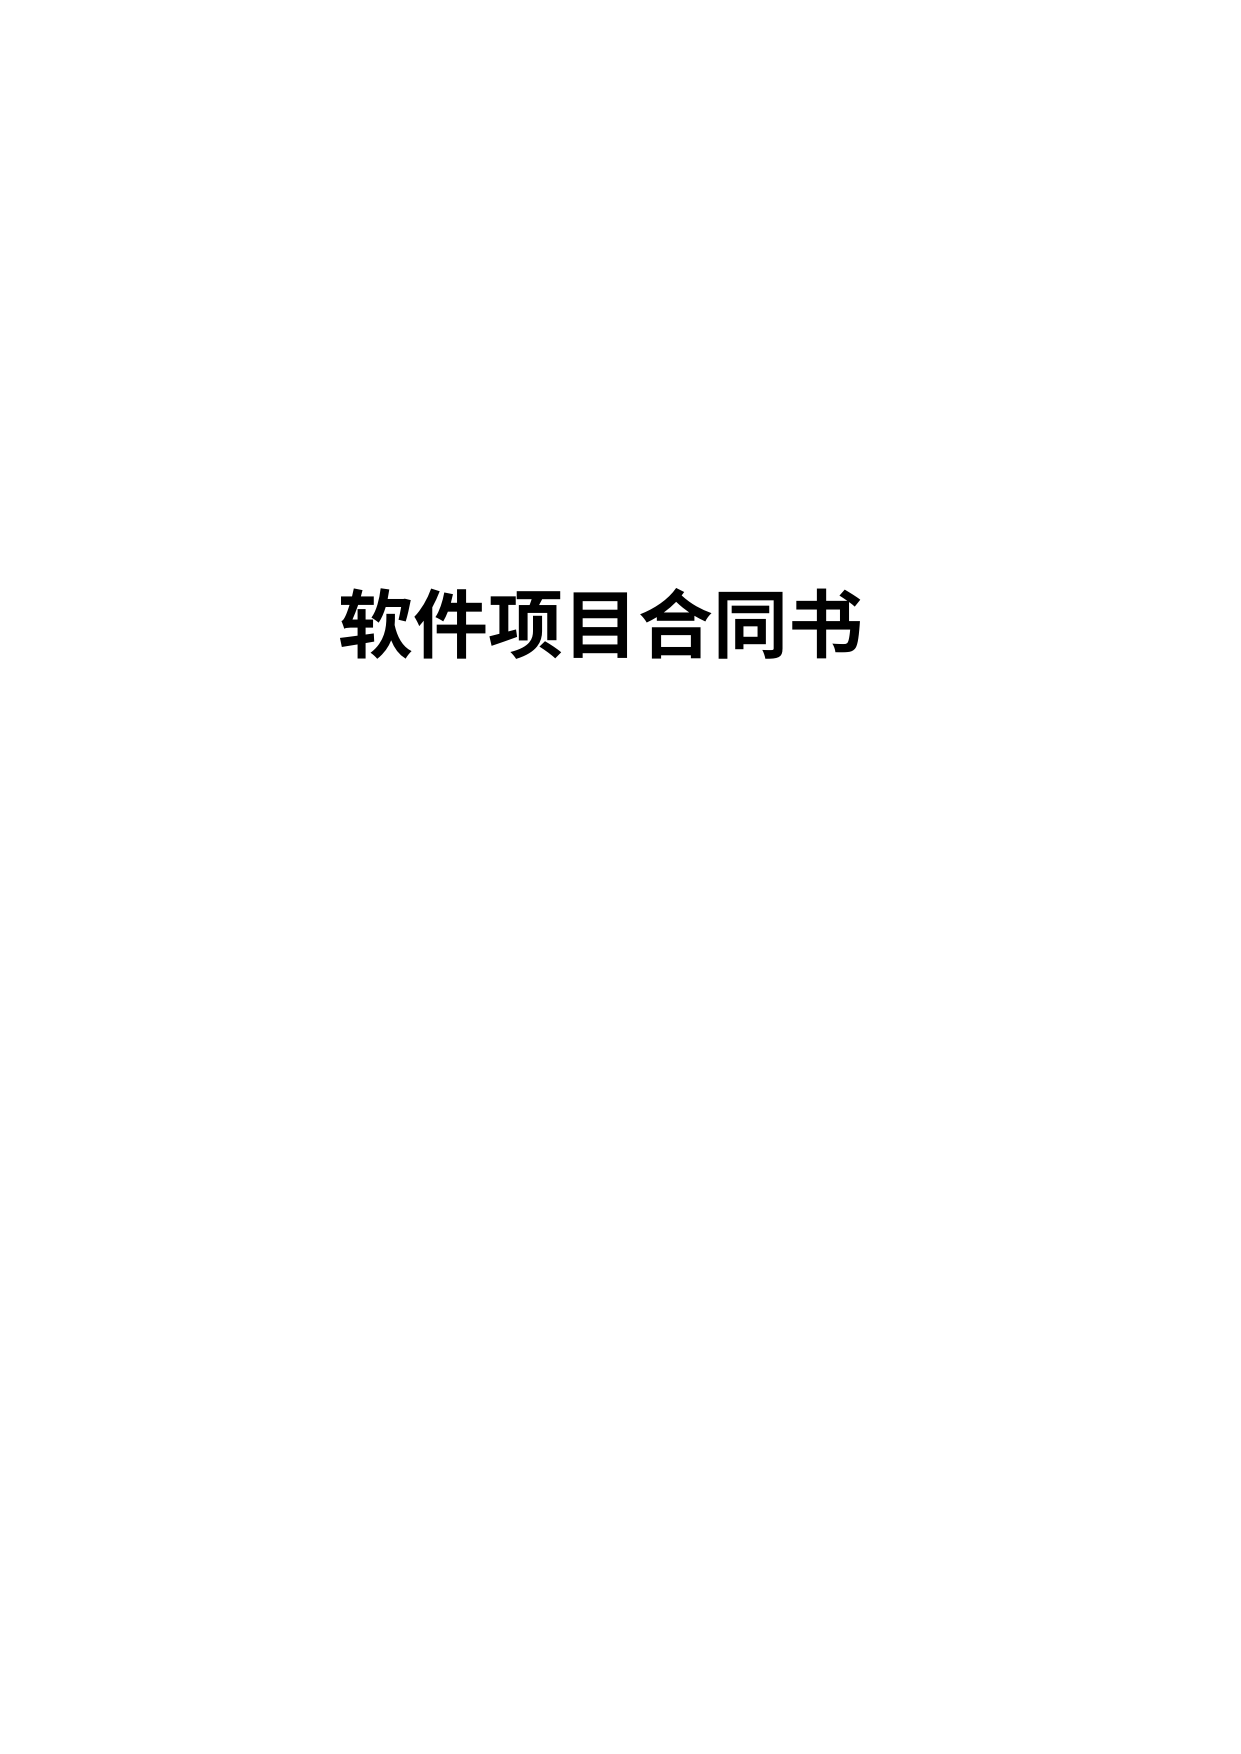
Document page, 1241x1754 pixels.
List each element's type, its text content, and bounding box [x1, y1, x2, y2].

text 软件项目合同书 [187, 554, 1053, 684]
